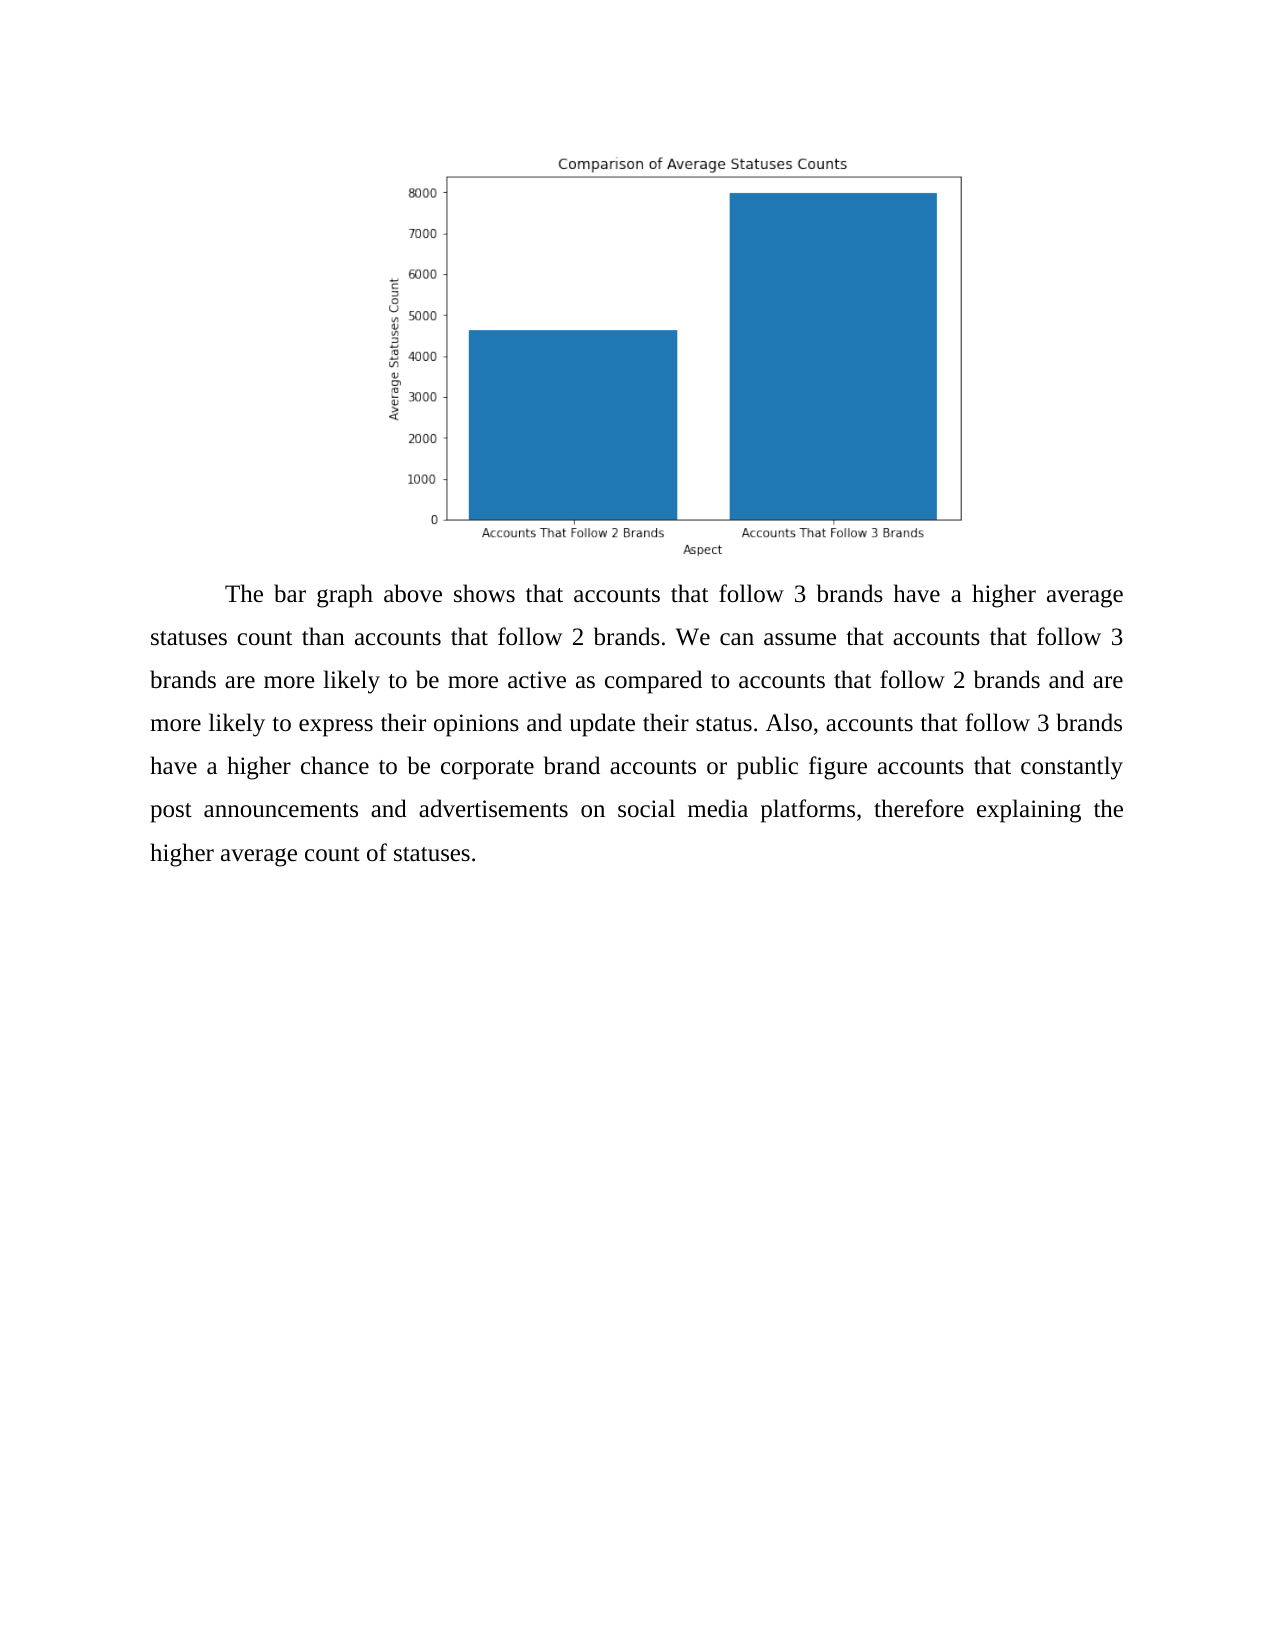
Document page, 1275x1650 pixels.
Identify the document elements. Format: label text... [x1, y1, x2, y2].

picture [382, 150, 968, 565]
text The bar graph above shows that accounts that follow 3 brands have a higher average statuses count than accounts that follow 2 brands. We can assume that accounts that follow 3 brands are more likely to be more active as compared to accounts that follow 2 brands and are more likely to express their opinions and update their status. Also, accounts that follow 3 brands have a higher chance to be corporate brand accounts or public figure accounts that constantly post announcements and advertisements on social media platforms, therefore explaining the higher average count of statuses. [150, 579, 1125, 866]
